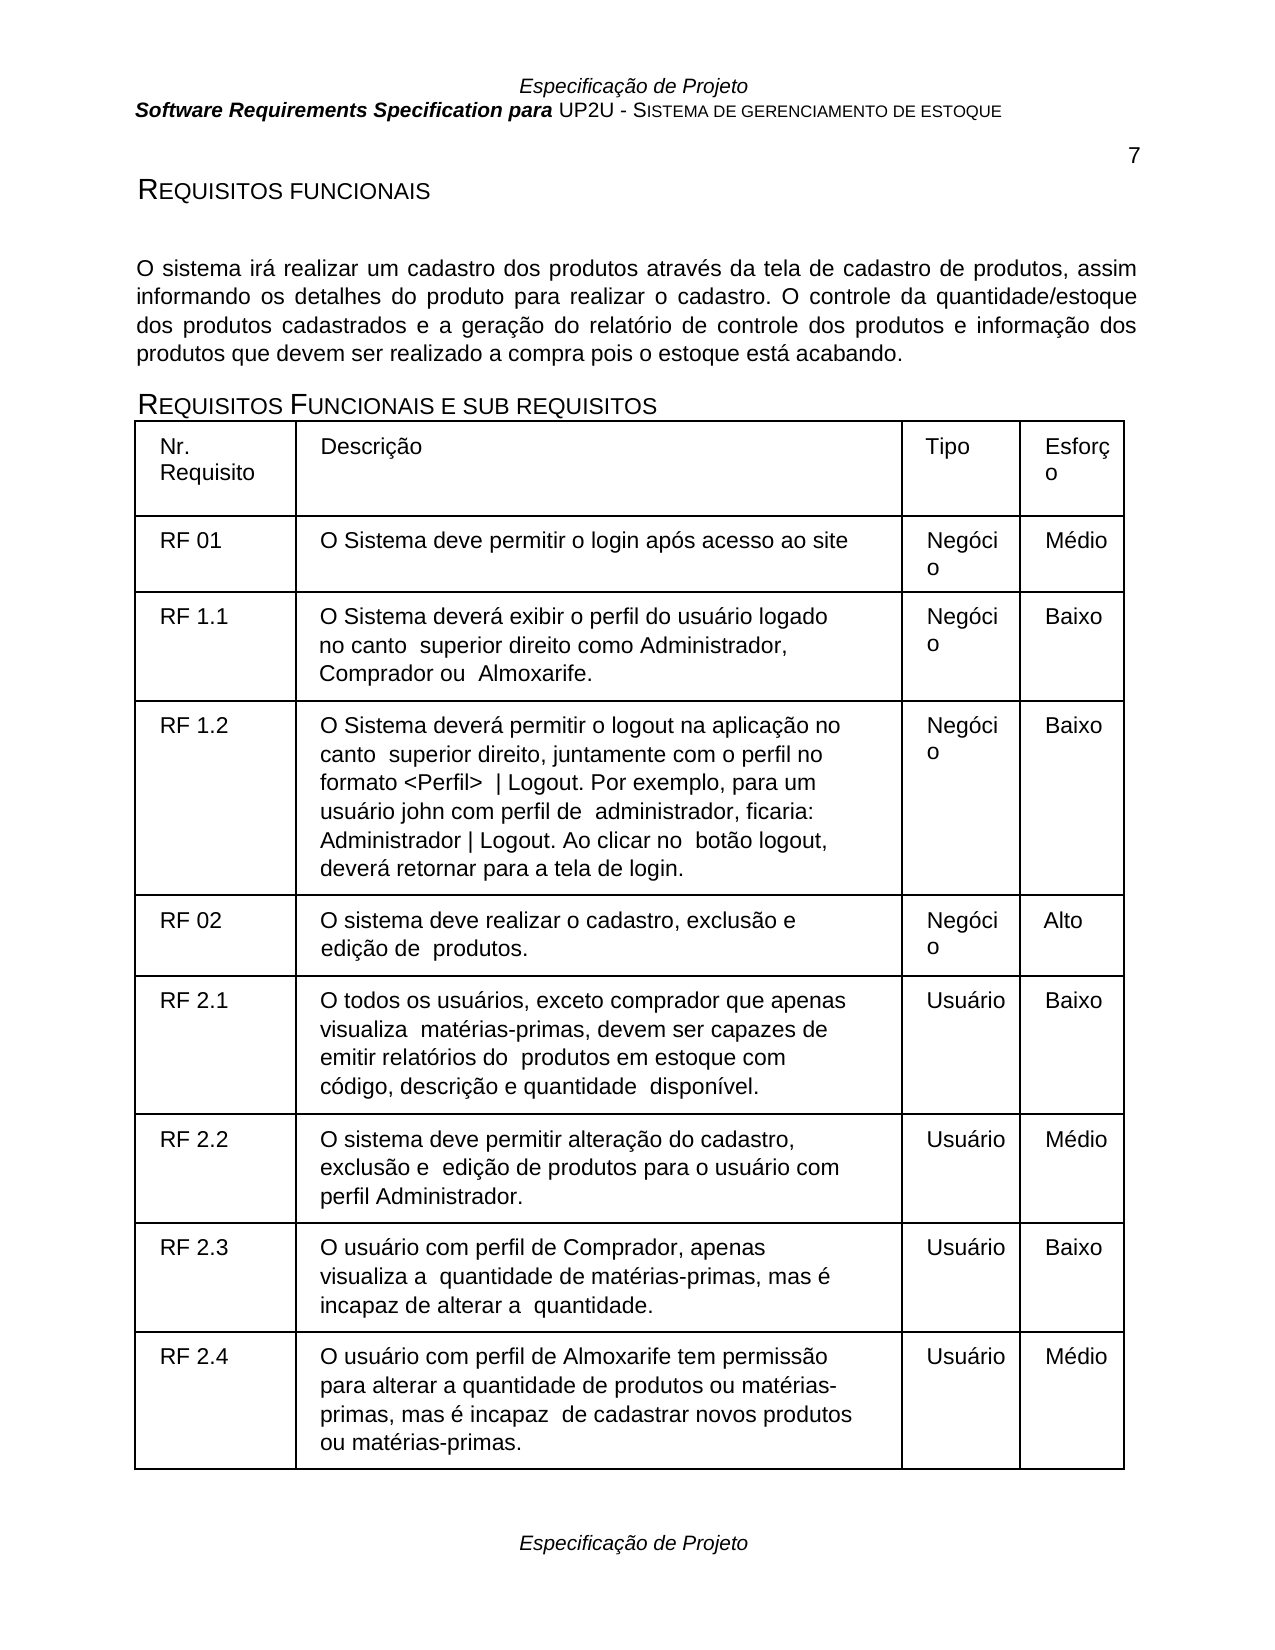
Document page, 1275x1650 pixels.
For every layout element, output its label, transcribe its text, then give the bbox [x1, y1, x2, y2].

text O sistema irá realizar um cadastro dos produtos através da tela de cadastro de produtos, assim informando os detalhes do produto para realizar o cadastro. O controle da quantidade/estoque dos produtos cadastrados e a geração do relatório de controle dos produtos e informação dos produtos que devem ser realizado a compra pois o estoque está acabando. [136, 254, 1138, 367]
table_cell RF 2.3 [136, 1224, 295, 1331]
table_cell Negócio [903, 896, 1019, 974]
table_cell RF 1.1 [136, 593, 295, 699]
table_cell RF 2.1 [136, 977, 295, 1113]
table_cell O sistema deve permitir alteração do cadastro, exclusão e edição de produtos para o usuário com perfil Administrador. [297, 1115, 901, 1222]
table_cell Médio [1021, 1333, 1123, 1468]
table_cell RF 2.2 [136, 1115, 295, 1222]
table_cell RF 02 [136, 896, 295, 974]
table_header Esforço [1021, 422, 1123, 515]
text REQUISITOS FUNCIONAIS [137, 172, 1161, 206]
table_cell RF 2.4 [136, 1333, 295, 1468]
table_header Nr. Requisito [136, 422, 295, 515]
table_cell Médio [1021, 517, 1123, 591]
table_cell Médio [1021, 1115, 1123, 1222]
table_cell RF 01 [136, 517, 295, 591]
table_header Tipo [903, 422, 1019, 515]
table_cell Usuário [903, 1115, 1019, 1222]
table_cell Usuário [903, 977, 1019, 1113]
table_cell O Sistema deverá permitir o logout na aplicação no canto superior direito, juntamente com o perfil no formato <Perfil> | Logout. Por exemplo, para um usuário john com perfil de administrador, ficaria: Administrador | Logout. Ao clicar no botão logout, deverá retornar para a tela de login. [297, 702, 901, 894]
table_cell O usuário com perfil de Comprador, apenas visualiza a quantidade de matérias-primas, mas é incapaz de alterar a quantidade. [297, 1224, 901, 1331]
text Software Requirements Specification para UP2U - SISTEMA DE GERENCIAMENTO DE ESTOQUE [135, 98, 1161, 122]
text Especificação de Projeto [519, 1531, 1161, 1555]
table_cell Baixo [1021, 593, 1123, 699]
table_cell Negócio [903, 702, 1019, 894]
text Especificação de Projeto [519, 74, 1161, 98]
table_cell Baixo [1021, 977, 1123, 1113]
table_cell Usuário [903, 1224, 1019, 1331]
text 7 [134, 142, 1140, 169]
table_cell Usuário [903, 1333, 1019, 1468]
table_header Descrição [297, 422, 901, 515]
table_cell O usuário com perfil de Almoxarife tem permissão para alterar a quantidade de produtos ou matérias-primas, mas é incapaz de cadastrar novos produtos ou matérias-primas. [297, 1333, 901, 1468]
table_cell O Sistema deve permitir o login após acesso ao site [297, 517, 901, 591]
table_cell RF 1.2 [136, 702, 295, 894]
table_cell Baixo [1021, 1224, 1123, 1331]
table_cell Negócio [903, 517, 1019, 591]
table_cell O todos os usuários, exceto comprador que apenas visualiza matérias-primas, devem ser capazes de emitir relatórios do produtos em estoque com código, descrição e quantidade disponível. [297, 977, 901, 1113]
table_cell O Sistema deverá exibir o perfil do usuário logado no canto superior direito como Administrador, Comprador ou Almoxarife. [297, 593, 901, 699]
table_cell Baixo [1021, 702, 1123, 894]
text REQUISITOS FUNCIONAIS E SUB REQUISITOS [137, 387, 1161, 420]
table_cell O sistema deve realizar o cadastro, exclusão e edição de produtos. [297, 896, 901, 974]
table_cell Negócio [903, 593, 1019, 699]
table_cell Alto [1021, 896, 1123, 974]
